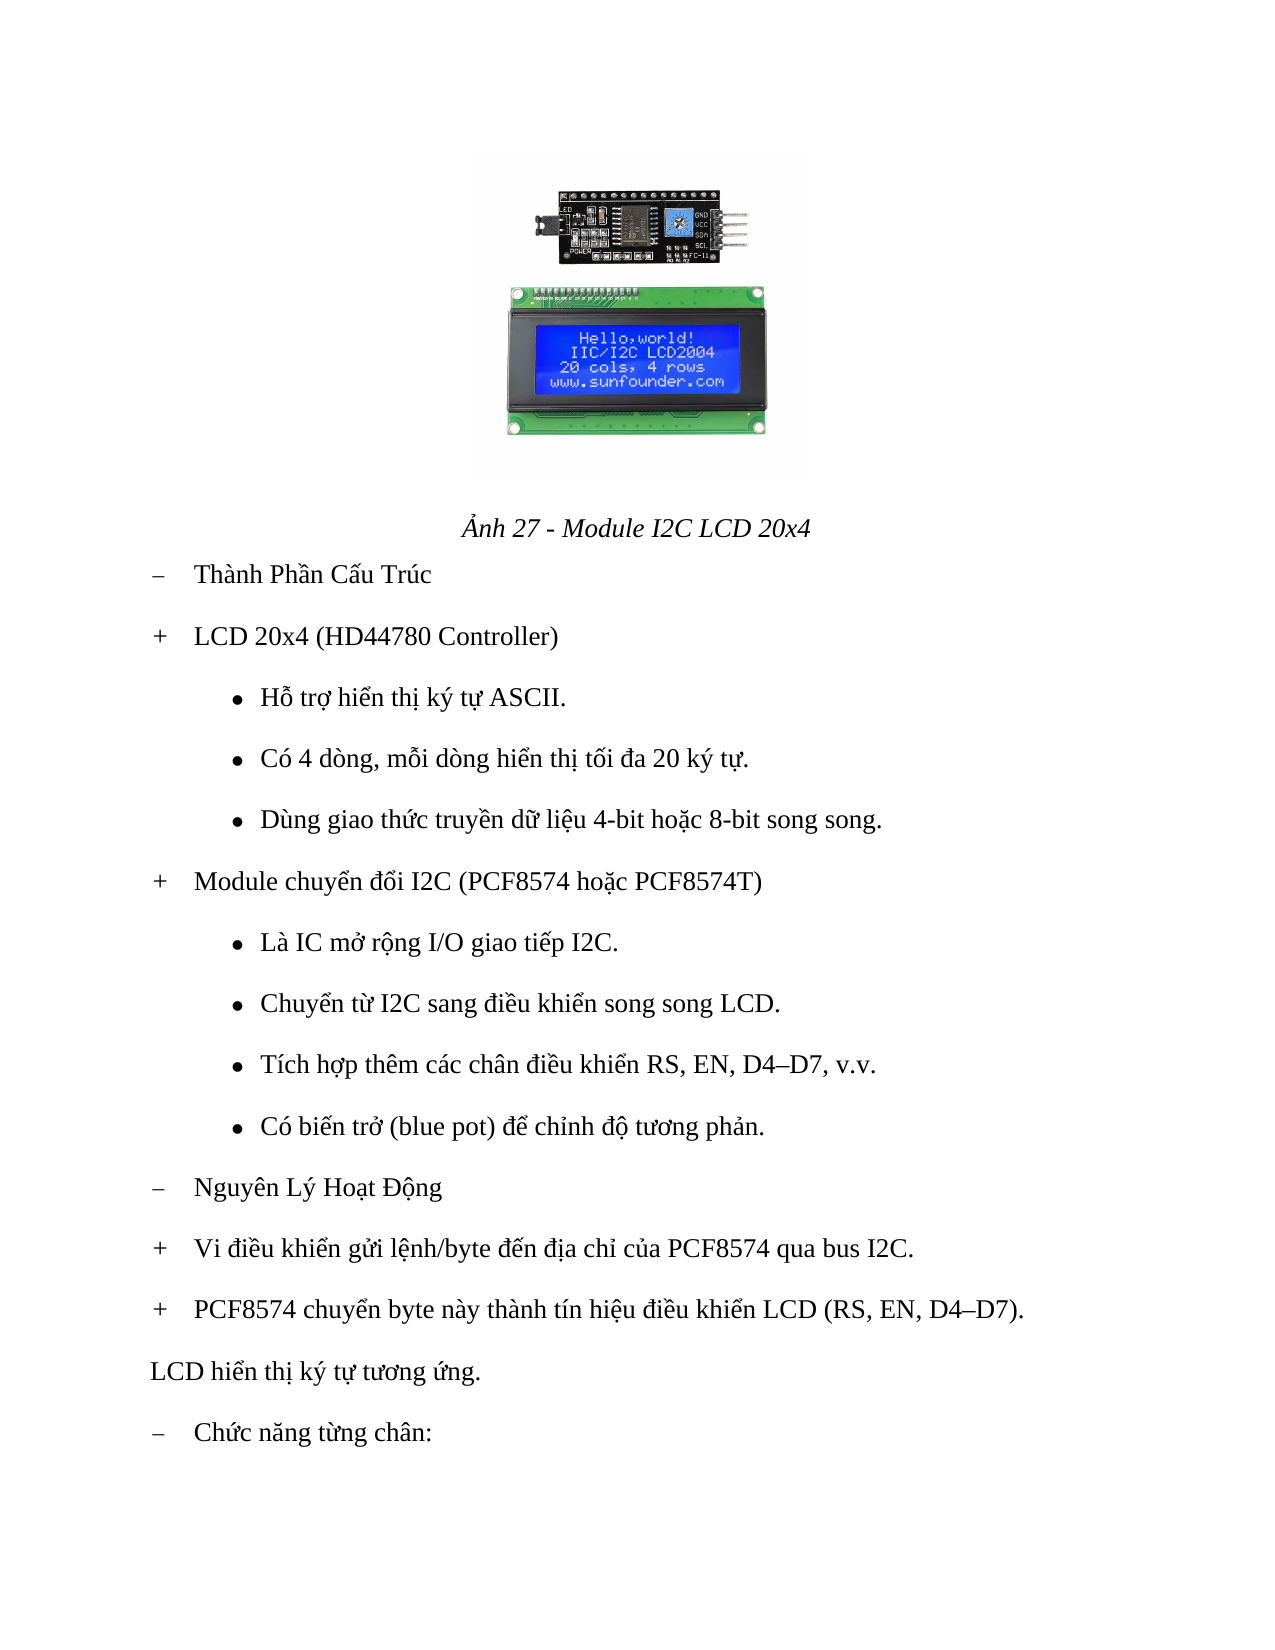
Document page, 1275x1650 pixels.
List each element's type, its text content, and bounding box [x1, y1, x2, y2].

list Tích hợp thêm các chân điều khiển RS, EN, D4–D7, v.v. [231, 1048, 1125, 1079]
list LCD 20x4 (HD44780 Controller) [150, 620, 1125, 651]
list Có 4 dòng, mỗi dòng hiển thị tối đa 20 ký tự. [231, 742, 1125, 773]
list PCF8574 chuyển byte này thành tín hiệu điều khiển LCD (RS, EN, D4–D7). [150, 1293, 1125, 1324]
picture [471, 150, 804, 482]
text LCD hiển thị ký tự tương ứng. [150, 1355, 1125, 1386]
list Có biến trở (blue pot) để chỉnh độ tương phản. [231, 1110, 1125, 1141]
text Ảnh 27 - Module I2C LCD 20x4 [150, 512, 1125, 543]
list Chức năng từng chân: [150, 1416, 1125, 1447]
list Dùng giao thức truyền dữ liệu 4-bit hoặc 8-bit song song. [231, 803, 1125, 834]
list Chuyển từ I2C sang điều khiển song song LCD. [231, 987, 1125, 1018]
list Module chuyển đổi I2C (PCF8574 hoặc PCF8574T) [150, 865, 1125, 896]
list Là IC mở rộng I/O giao tiếp I2C. [231, 926, 1125, 957]
list Vi điều khiển gửi lệnh/byte đến địa chỉ của PCF8574 qua bus I2C. [150, 1232, 1125, 1263]
list Hỗ trợ hiển thị ký tự ASCII. [231, 681, 1125, 712]
list Nguyên Lý Hoạt Động [150, 1171, 1125, 1202]
list Thành Phần Cấu Trúc [150, 558, 1125, 589]
